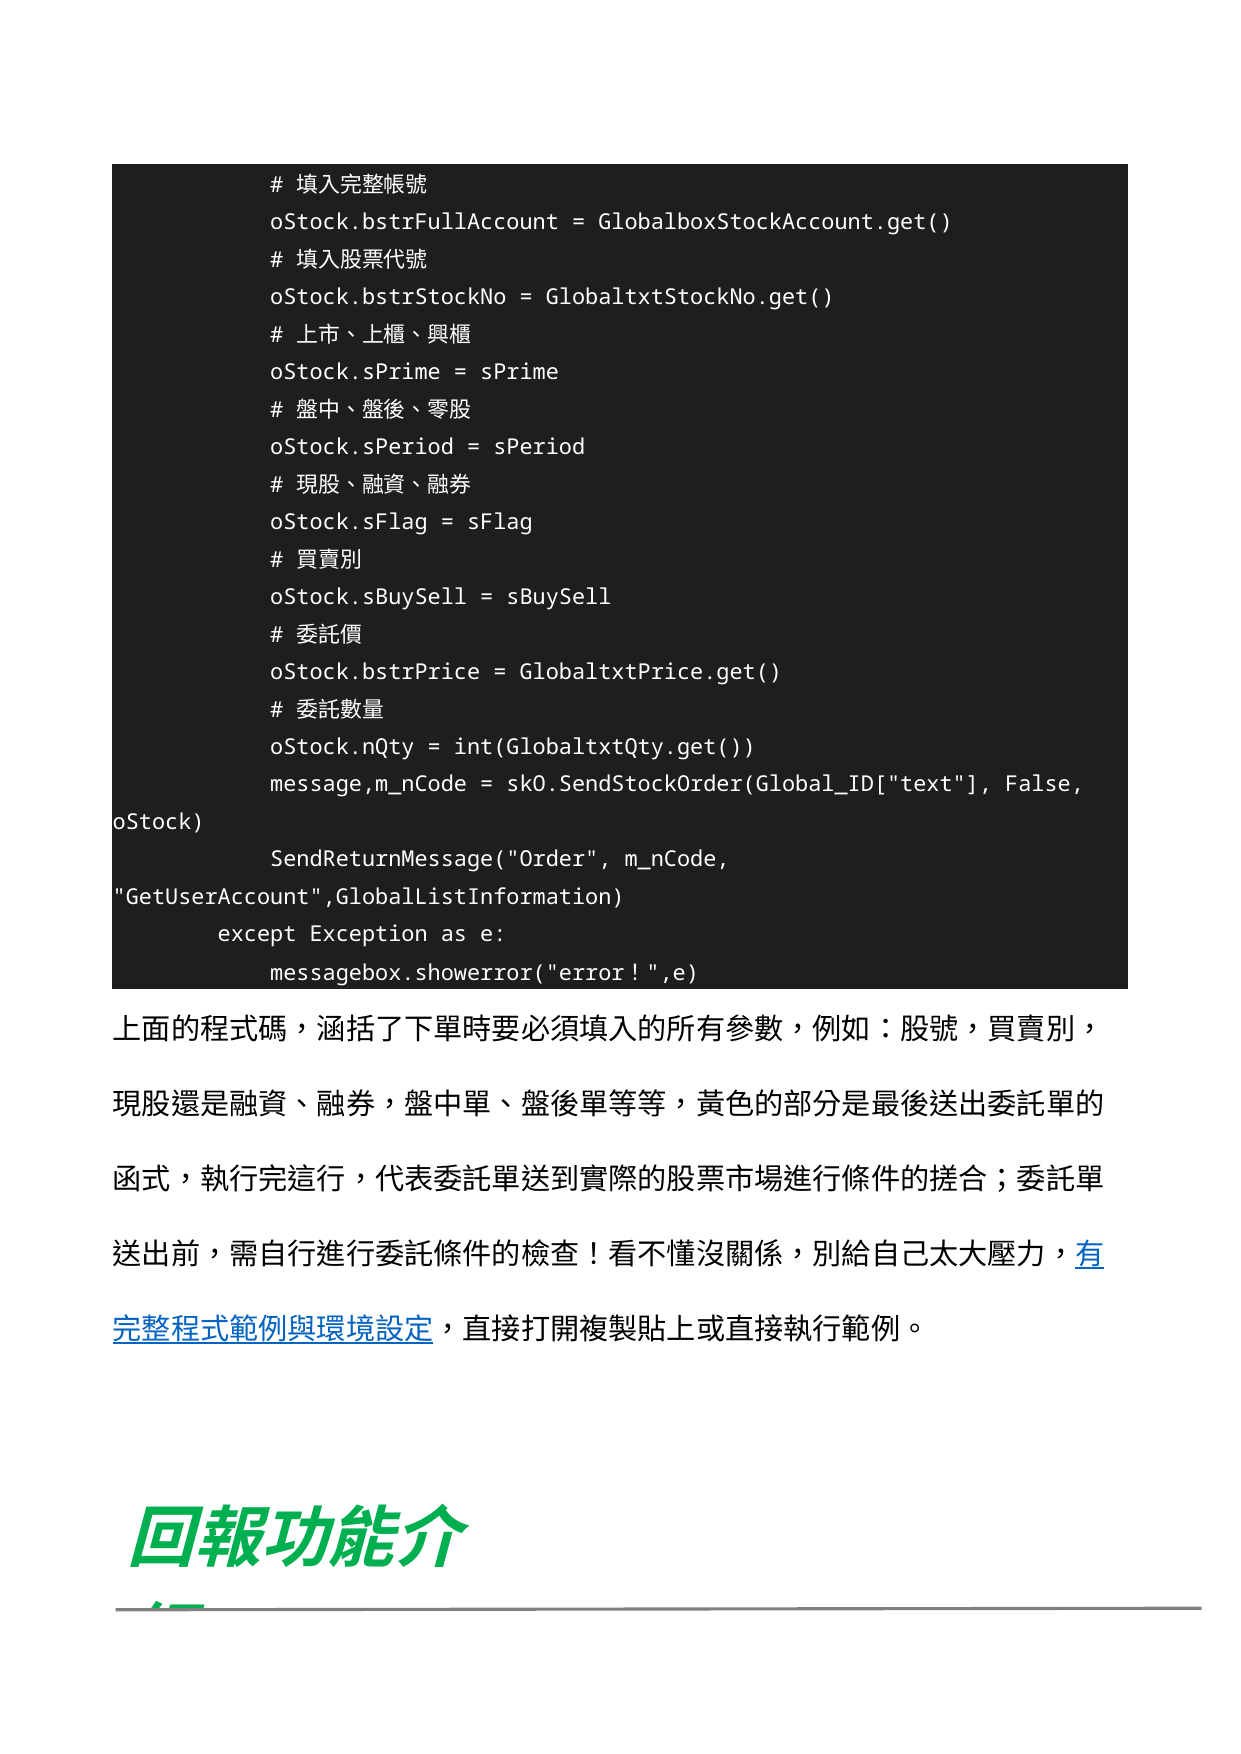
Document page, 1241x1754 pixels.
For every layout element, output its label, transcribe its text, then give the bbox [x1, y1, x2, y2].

text messagebox.showerror("error！",e) [112, 952, 1128, 989]
text message,m_nCode = skO.SendStockOrder(Global_ID["text"], False, oStock) [112, 764, 1128, 839]
text oStock.bstrFullAccount = GlobalboxStockAccount.get() [112, 202, 1128, 239]
text # 填入完整帳號 [112, 164, 1128, 202]
text oStock.bstrStockNo = GlobaltxtStockNo.get() [112, 277, 1128, 314]
text oStock.bstrPrice = GlobaltxtPrice.get() [112, 652, 1128, 689]
text except Exception as e: [112, 914, 1128, 952]
text oStock.sBuySell = sBuySell [112, 577, 1128, 614]
text oStock.sFlag = sFlag [112, 502, 1128, 539]
text # 委託數量 [112, 689, 1128, 727]
text SendReturnMessage("Order", m_nCode, "GetUserAccount",GlobalListInformation) [112, 839, 1128, 914]
text oStock.sPeriod = sPeriod [112, 427, 1128, 464]
text # 委託價 [112, 614, 1128, 652]
text # 盤中、盤後、零股 [112, 389, 1128, 427]
text # 填入股票代號 [112, 239, 1128, 277]
text 上面的程式碼，涵括了下單時要必須填入的所有參數，例如：股號，買賣別，現股還是融資、融券，盤中單、盤後單等等，黃色的部分是最後送出委託單的函式，執行完這行，代表委託單送到實際的股票市場進行條件的搓合；委託單送出前，需自行進行委託條件的檢查！看不懂沒關係，別給自己太大壓力，與環境設定，直接打開複製貼上或直接執行範例。 [112, 989, 1128, 1364]
text # 買賣別 [112, 539, 1128, 577]
text oStock.nQty = int(GlobaltxtQty.get()) [112, 727, 1128, 764]
text oStock.sPrime = sPrime [112, 352, 1128, 389]
text # 上市、上櫃、興櫃 [112, 314, 1128, 352]
text # 現股、融資、融券 [112, 464, 1128, 502]
